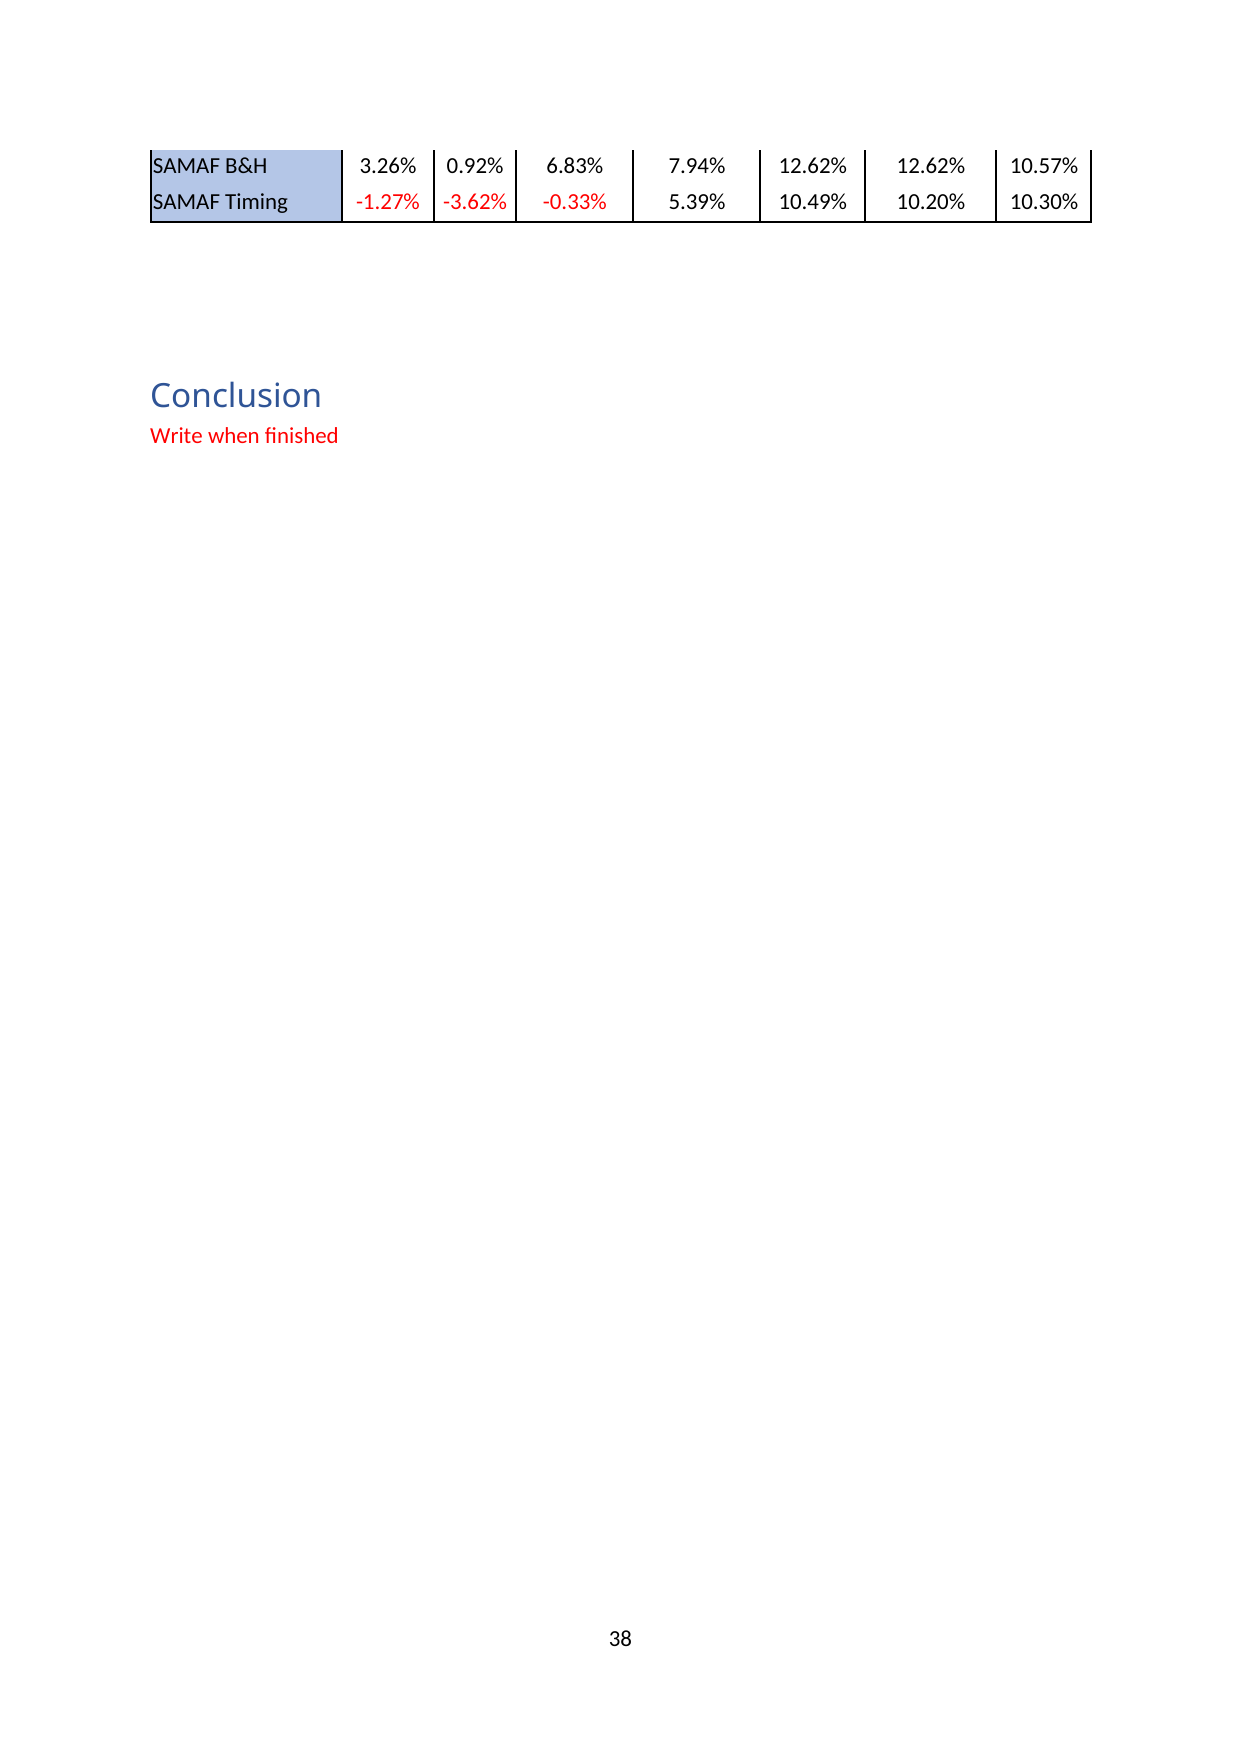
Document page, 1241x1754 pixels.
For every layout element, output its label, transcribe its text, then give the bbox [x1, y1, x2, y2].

table_cell -3.62% [435, 185, 515, 221]
subtitle Conclusion [150, 372, 1090, 417]
table_cell 0.92% [435, 150, 515, 185]
table_cell 12.62% [866, 150, 995, 185]
table_cell SAMAF B&H [152, 150, 341, 185]
table_cell 10.20% [866, 185, 995, 221]
table_cell 10.57% [997, 150, 1090, 185]
table_cell 7.94% [634, 150, 759, 185]
table_cell 12.62% [761, 150, 864, 185]
table_cell 10.30% [997, 185, 1090, 221]
table_cell 5.39% [634, 185, 759, 221]
table_cell 3.26% [343, 150, 433, 185]
table_cell -1.27% [343, 185, 433, 221]
table_cell SAMAF Timing [152, 185, 341, 221]
text Write when finished [150, 421, 1090, 449]
table_cell -0.33% [517, 185, 632, 221]
table_cell 10.49% [761, 185, 864, 221]
table_cell 6.83% [517, 150, 632, 185]
